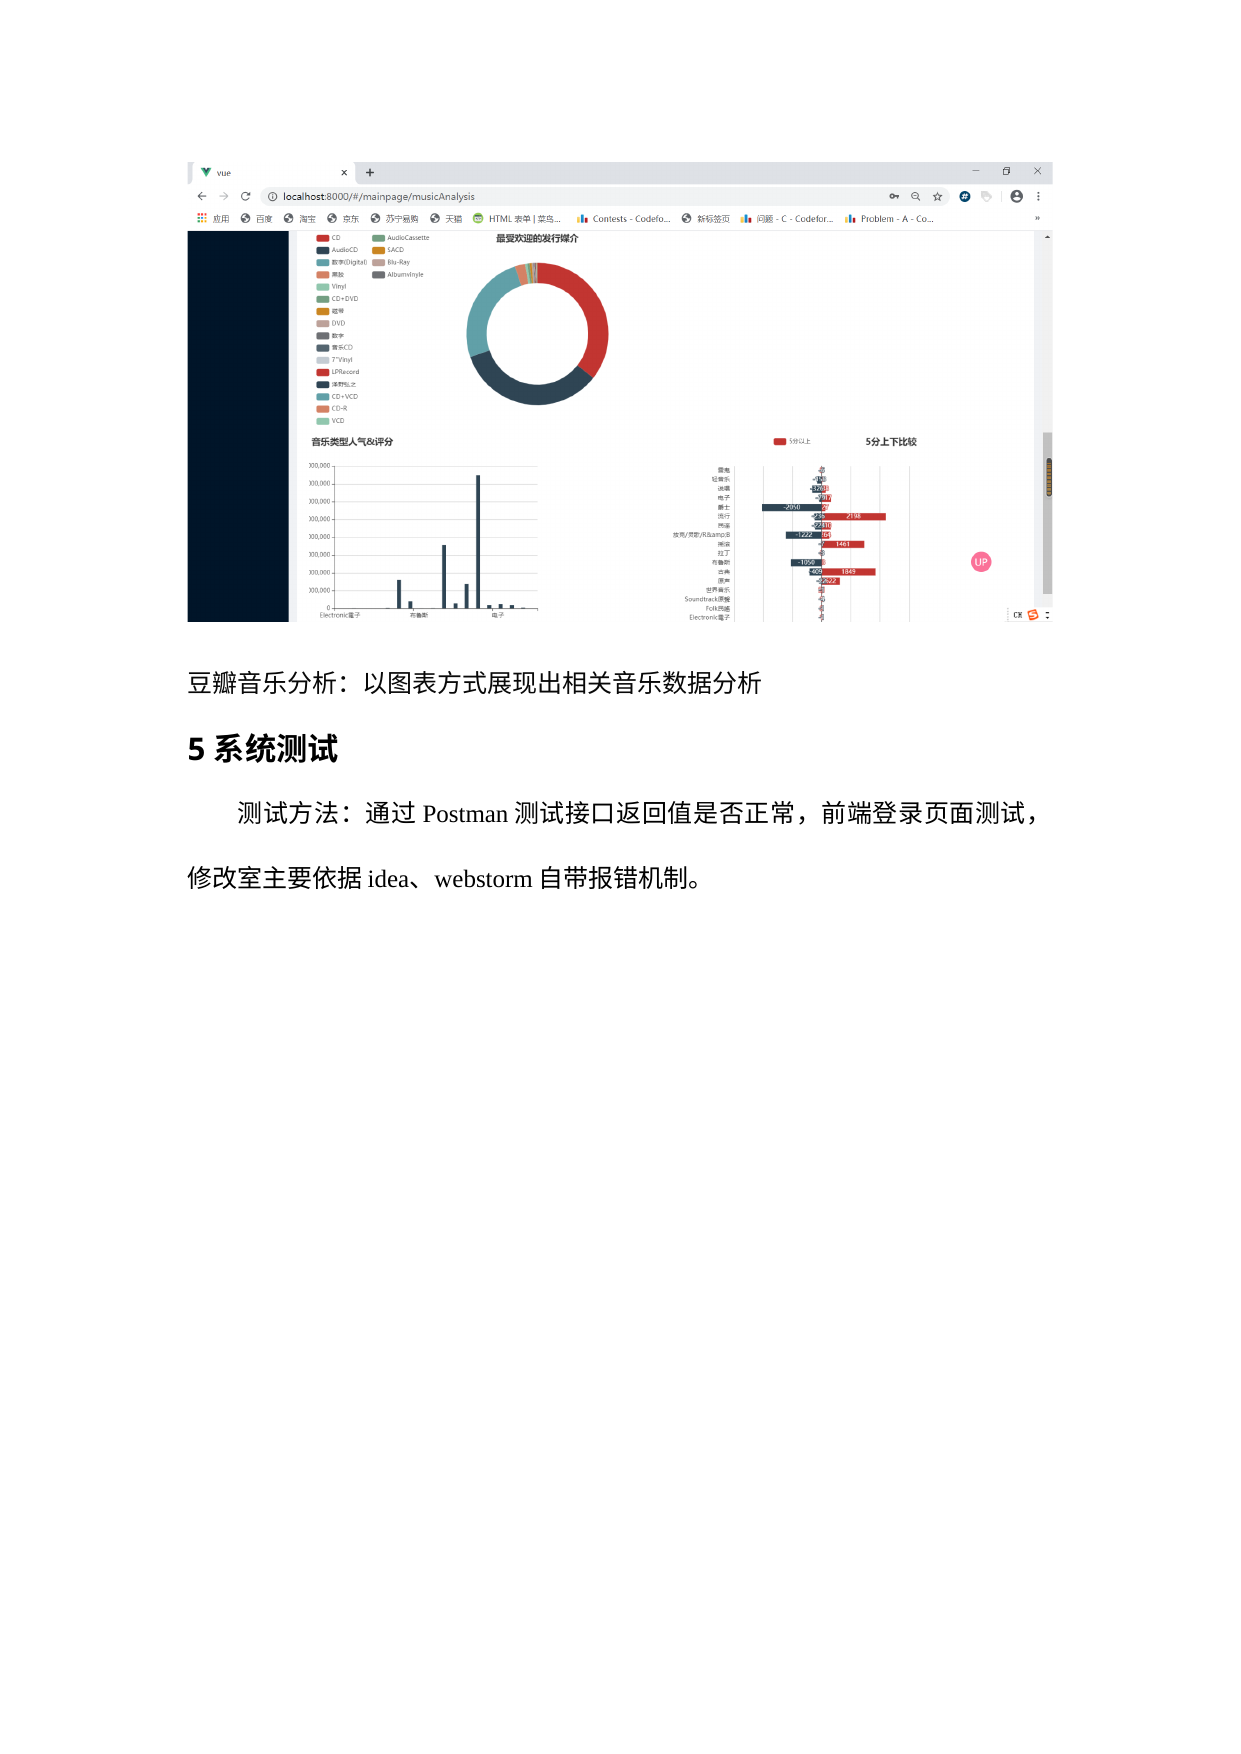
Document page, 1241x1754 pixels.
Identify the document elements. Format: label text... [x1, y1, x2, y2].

picture [187, 162, 1053, 622]
text 豆瓣音乐分析：以图表方式展现出相关音乐数据分析 [187, 649, 1053, 714]
text 5 系统测试 [187, 714, 1053, 779]
text 测试方法：通过Postman测试接口返回值是否正常，前端登录页面测试，修改室主要依据idea、webstorm自带报错机制。 [187, 779, 1053, 909]
